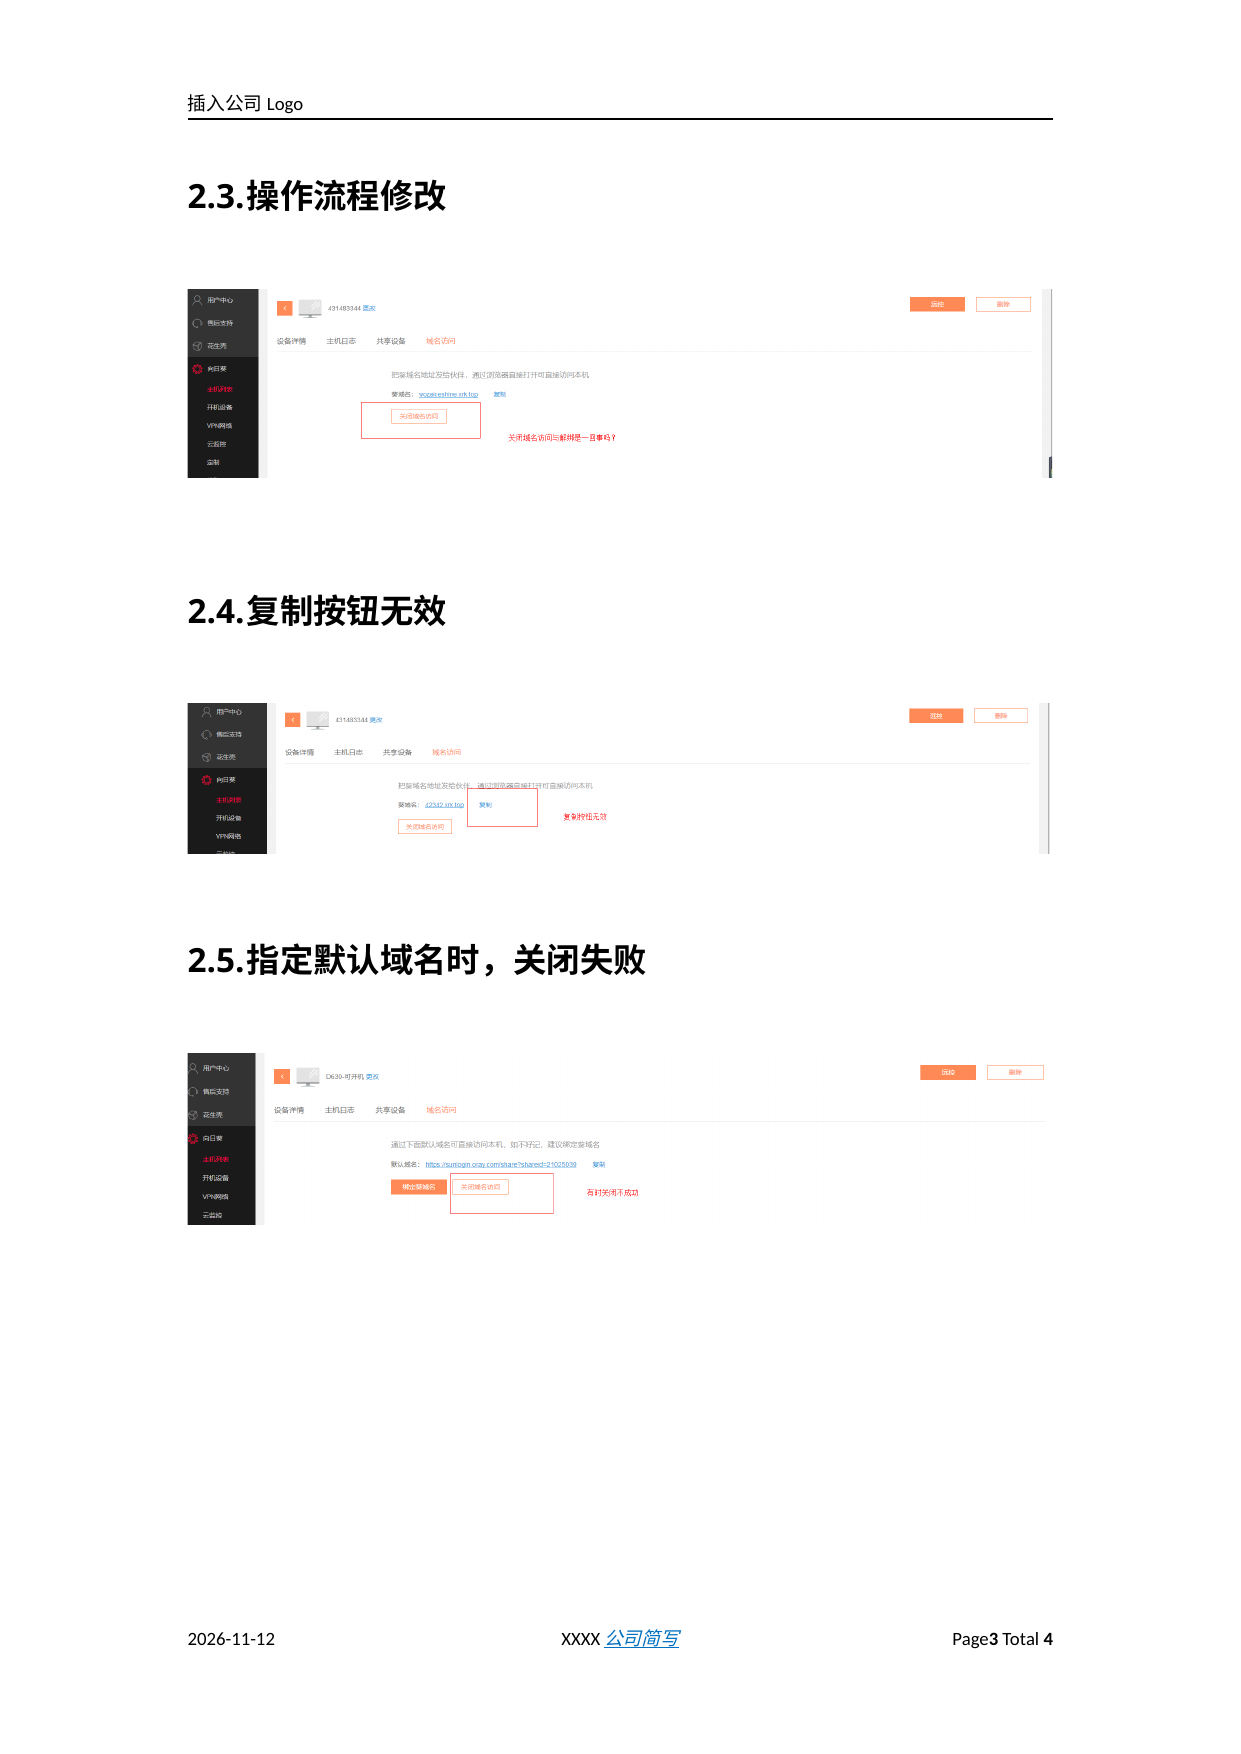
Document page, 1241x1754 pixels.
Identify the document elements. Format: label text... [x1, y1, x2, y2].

picture [187, 703, 1050, 854]
subtitle 复制按钮无效 [187, 576, 1053, 641]
subtitle 操作流程修改 [187, 162, 1053, 227]
subtitle 指定默认域名时，关闭失败 [187, 926, 1053, 991]
picture [187, 289, 1053, 478]
picture [187, 1053, 1052, 1225]
